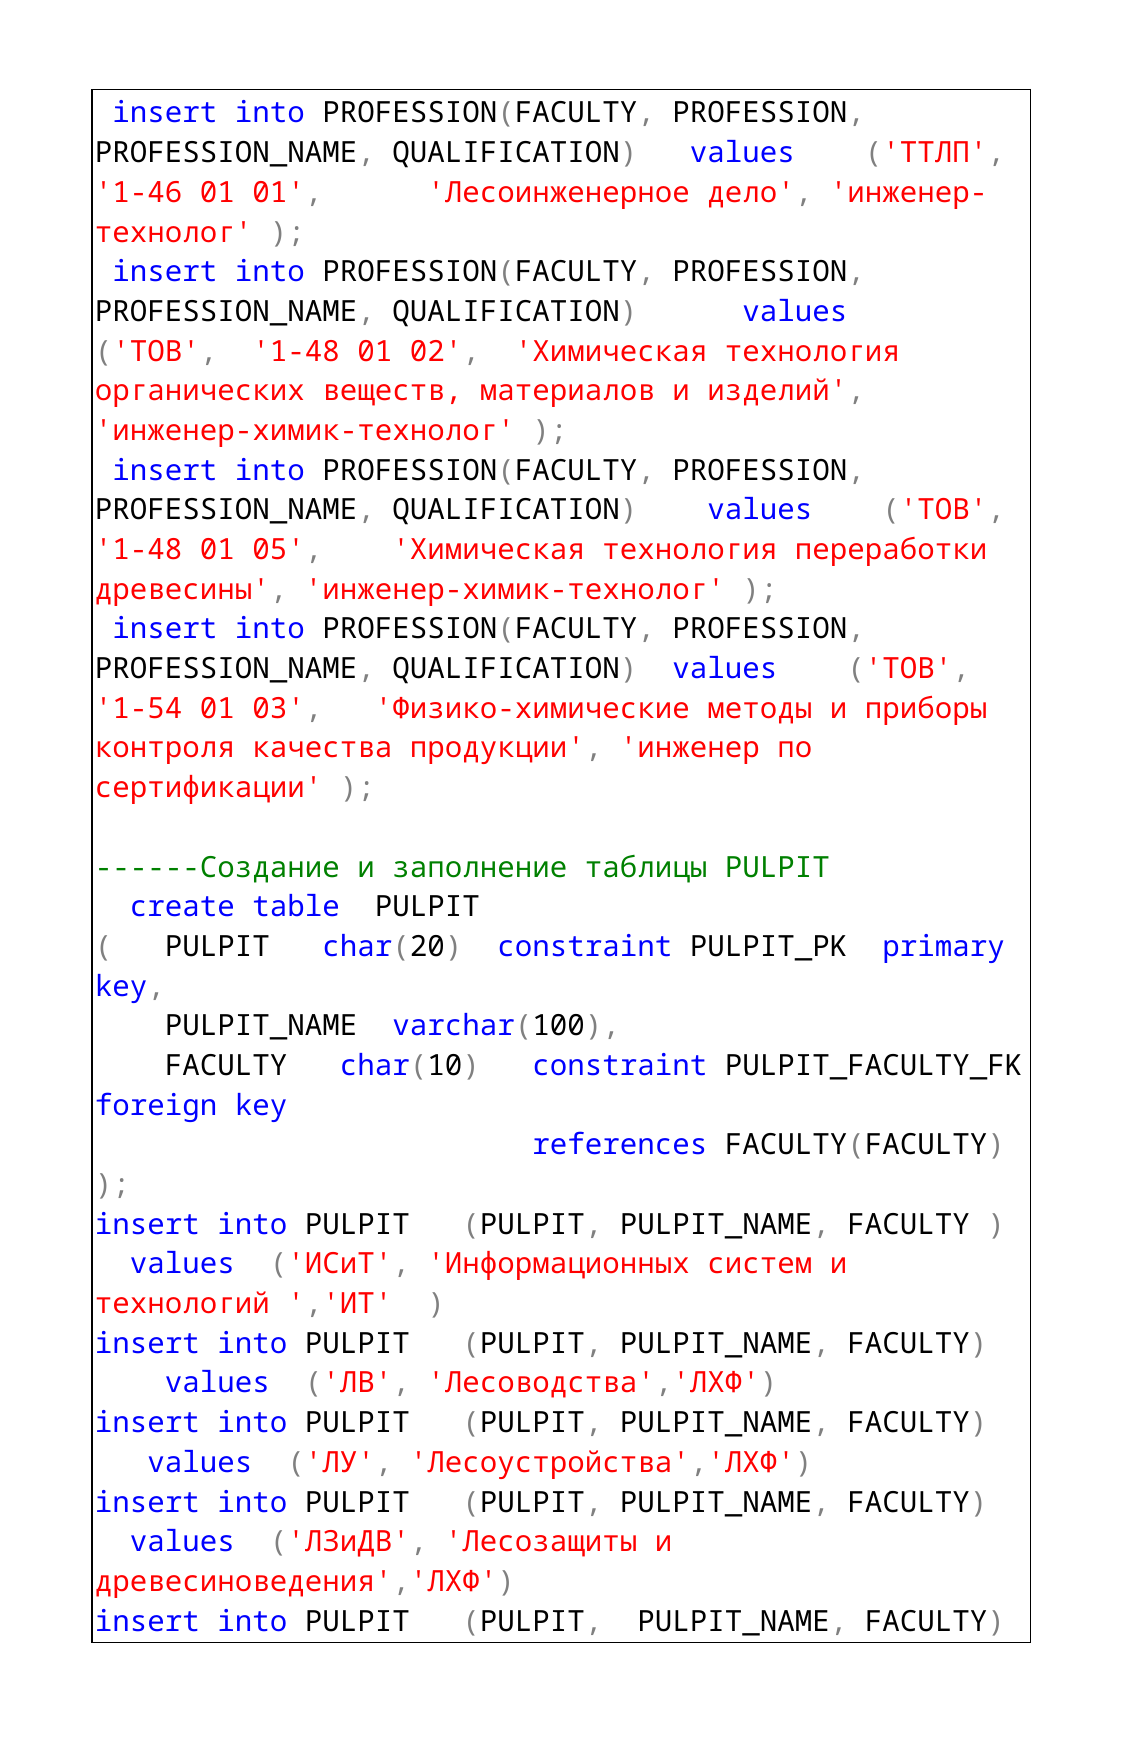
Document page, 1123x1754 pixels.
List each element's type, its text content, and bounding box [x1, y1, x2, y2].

text ------Создание и заполнение таблицы PULPIT [94, 846, 1028, 886]
text insert into PROFESSION(FACULTY, PROFESSION, PROFESSION_NAME, QUALIFICATION) values ('ТОВ', '1-48 01 02', 'Химическая технология органических веществ, материалов и изделий', 'инженер-химик-технолог' ); [94, 251, 1028, 449]
text references FACULTY(FACULTY) [94, 1124, 1028, 1163]
text insert into PULPIT (PULPIT, PULPIT_NAME, FACULTY) [94, 1322, 1028, 1362]
text create table PULPIT [94, 886, 1028, 925]
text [94, 1481, 1028, 1521]
text insert into PULPIT (PULPIT, PULPIT_NAME, FACULTY) [94, 1401, 1028, 1441]
text values ('ЛУ', 'Лесоустройства','ЛХФ') [94, 1441, 1028, 1481]
text insert into PULPIT (PULPIT, PULPIT_NAME, FACULTY ) [94, 1203, 1028, 1243]
text insert into PROFESSION(FACULTY, PROFESSION, PROFESSION_NAME, QUALIFICATION) values ('ТОВ', '1-48 01 05', 'Химическая технология переработки древесины', 'инженер-химик-технолог' ); [94, 449, 1028, 608]
text PULPIT_NAME varchar(100), [94, 1004, 1028, 1044]
text ( PULPIT char(20) constraint PULPIT_PK primary key, [94, 925, 1028, 1004]
text insert into PROFESSION(FACULTY, PROFESSION, PROFESSION_NAME, QUALIFICATION) values ('ТОВ', '1-54 01 03', 'Физико-химические методы и приборы контроля качества продукции', 'инженер по сертификации' ); [94, 608, 1028, 806]
text FACULTY char(10) constraint PULPIT_FACULTY_FK foreign key [94, 1044, 1028, 1124]
text insert into PROFESSION(FACULTY, PROFESSION, PROFESSION_NAME, QUALIFICATION) values ('ТТЛП', '1-46 01 01', 'Лесоинженерное дело', 'инженер-технолог' ); [93, 90, 1030, 251]
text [93, 1597, 1030, 1642]
text values ('ИСиТ', 'Информационных систем и технологий ','ИТ' ) [94, 1243, 1028, 1322]
text values ('ЛЗиДВ', 'Лесозащиты и древесиноведения','ЛХФ') [94, 1521, 1028, 1597]
text values ('ЛВ', 'Лесоводства','ЛХФ') [94, 1362, 1028, 1401]
text ); [94, 1163, 1028, 1203]
